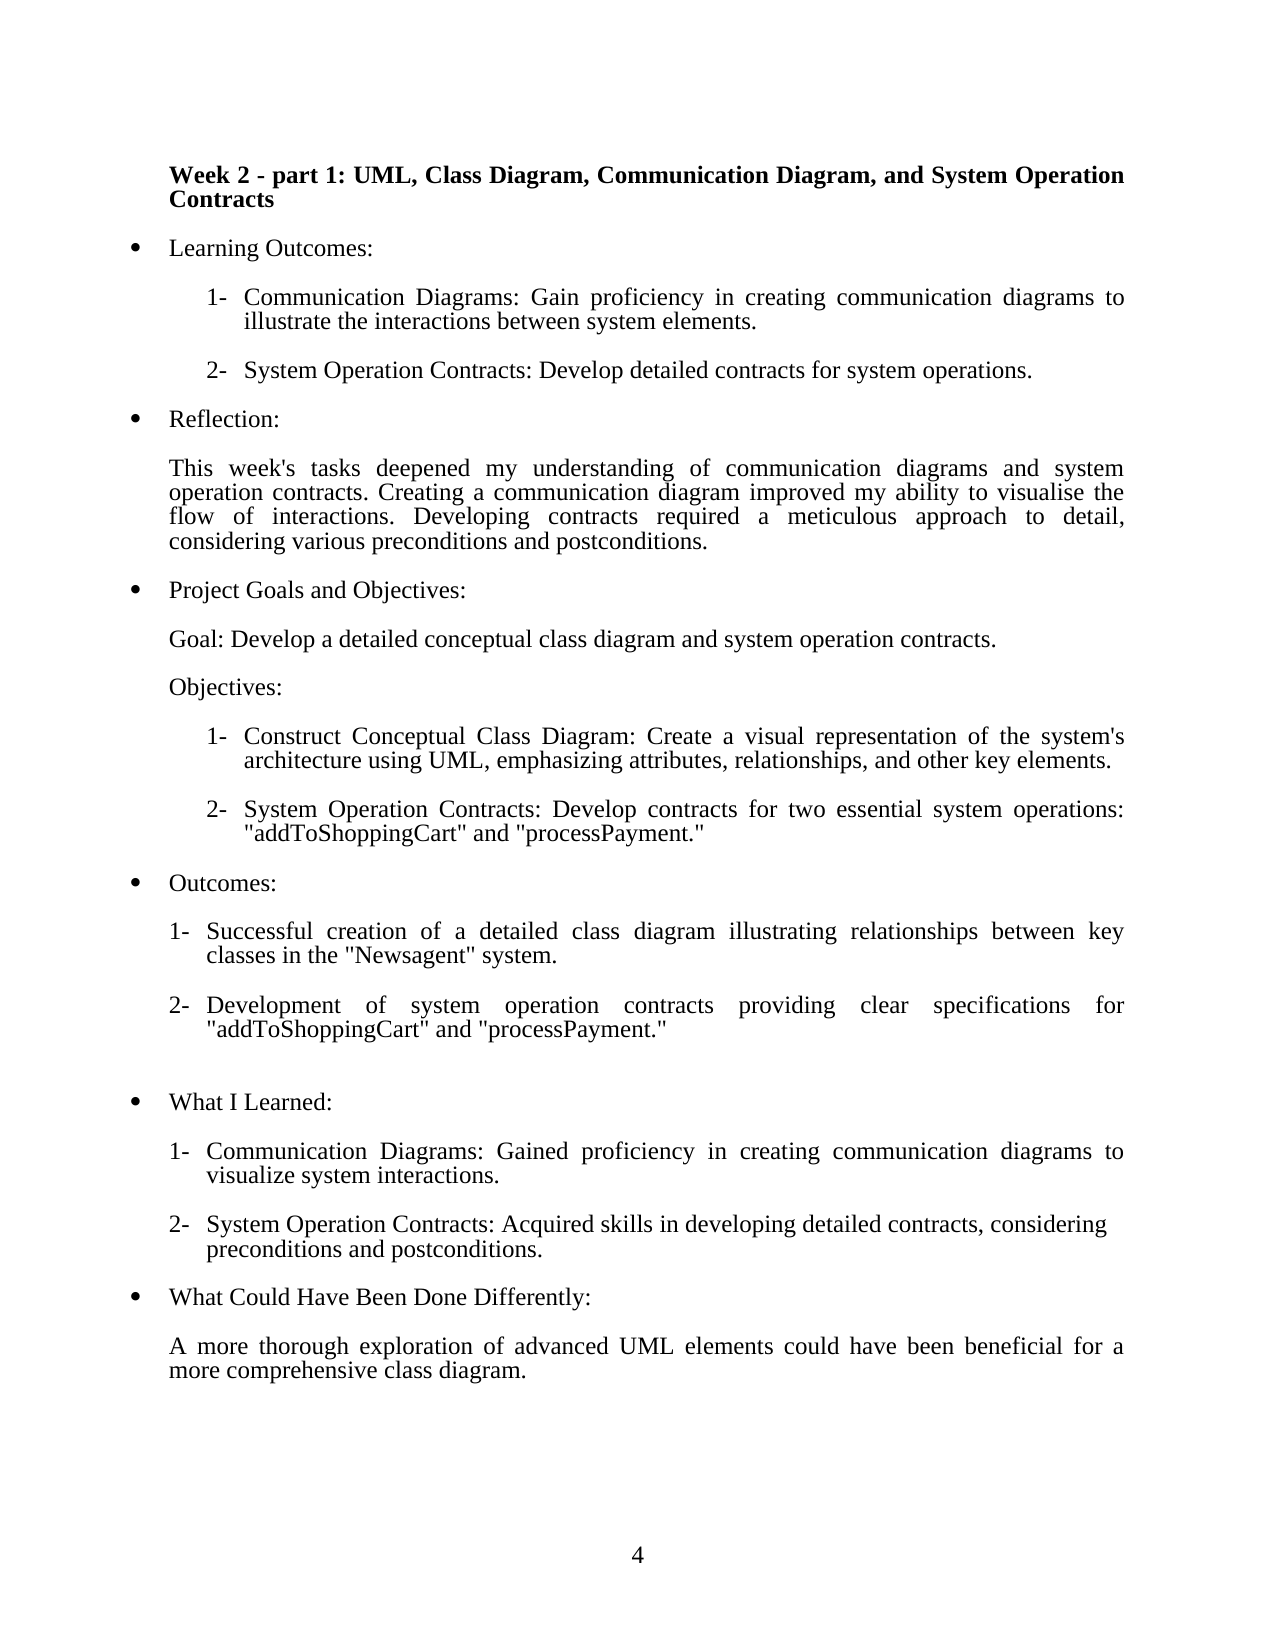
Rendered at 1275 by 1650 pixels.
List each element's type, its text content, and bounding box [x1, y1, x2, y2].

list What I Learned: [131, 1091, 1125, 1116]
list Construct Conceptual Class Diagram: Create a visual representation of the system's architecture using UML, emphasizing attributes, relationships, and other key elements. [206, 725, 1125, 774]
text This week's tasks deepened my understanding of communication diagrams and system operation contracts. Creating a communication diagram improved my ability to visualise the flow of interactions. Developing contracts required a meticulous approach to detail, considering various preconditions and postconditions. [169, 457, 1125, 554]
list Reflection: [131, 408, 1125, 432]
list Project Goals and Objectives: [131, 579, 1125, 603]
text preconditions and postconditions. [206, 1237, 1125, 1262]
list What Could Have Been Done Differently: [131, 1286, 1125, 1311]
list System Operation Contracts: Acquired skills in developing detailed contracts, considering [169, 1213, 1125, 1237]
list Successful creation of a detailed class diagram illustrating relationships between key classes in the "Newsagent" system. [169, 920, 1125, 969]
list Communication Diagrams: Gain proficiency in creating communication diagrams to illustrate the interactions between system elements. [206, 286, 1125, 335]
list System Operation Contracts: Develop detailed contracts for system operations. [206, 359, 1125, 383]
list Development of system operation contracts providing clear specifications for "addToShoppingCart" and "processPayment." [169, 993, 1125, 1042]
text A more thorough exploration of advanced UML elements could have been beneficial for a more comprehensive class diagram. [169, 1335, 1125, 1384]
text Objectives: [169, 676, 1125, 701]
text Week 2 - part 1: UML, Class Diagram, Communication Diagram, and System Operation Contracts [169, 164, 1125, 213]
list Outcomes: [131, 872, 1125, 896]
list System Operation Contracts: Develop contracts for two essential system operations: "addToShoppingCart" and "processPayment." [206, 798, 1125, 847]
list Communication Diagrams: Gained proficiency in creating communication diagrams to visualize system interactions. [169, 1140, 1125, 1189]
list Learning Outcomes: [131, 237, 1125, 262]
text Goal: Develop a detailed conceptual class diagram and system operation contracts. [169, 628, 1125, 652]
